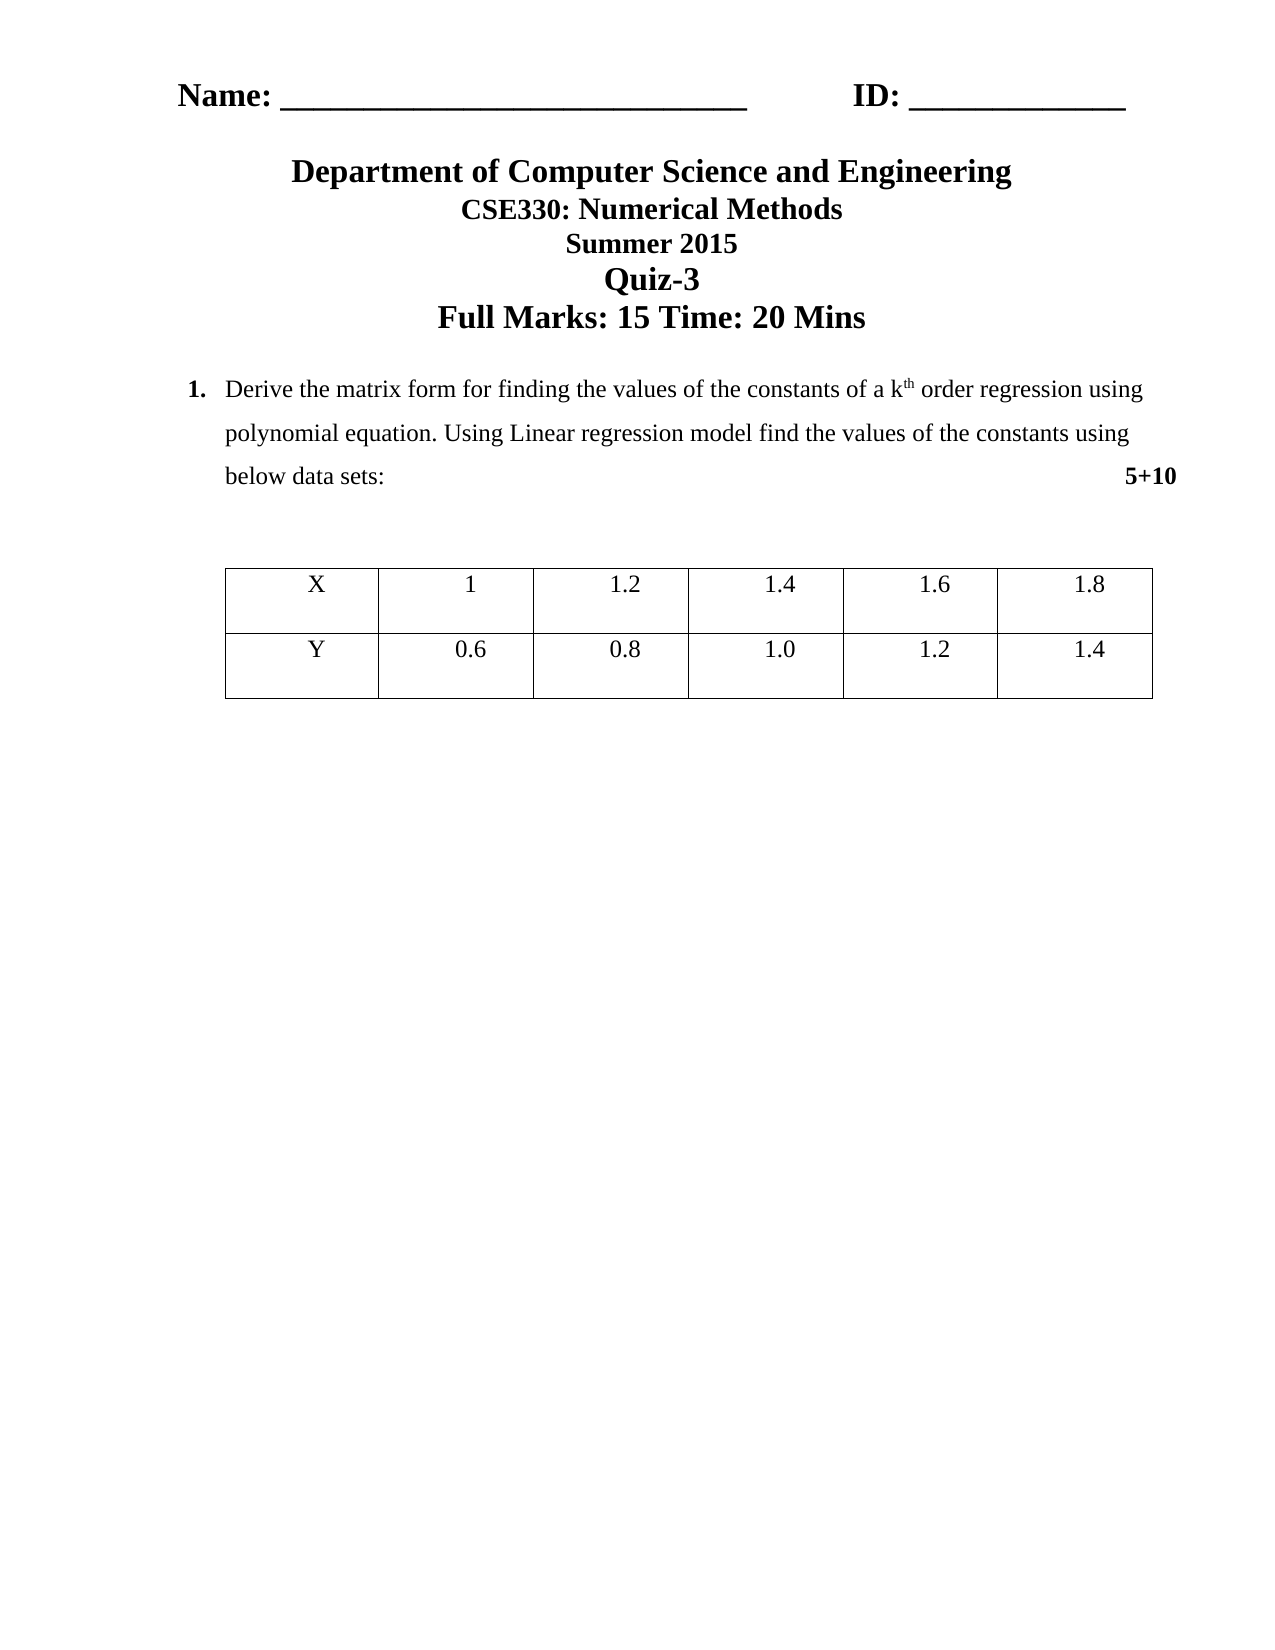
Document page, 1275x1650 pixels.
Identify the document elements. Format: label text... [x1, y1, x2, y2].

table_cell 0.6 [379, 634, 533, 698]
text Department of Computer Science and Engineering [150, 152, 1153, 190]
text Name: ____________________________ ID: _____________ [150, 75, 1153, 113]
text Quiz-3 [150, 259, 1153, 298]
table_header 1.2 [534, 569, 688, 633]
table_cell 1.4 [998, 634, 1152, 698]
text CSE330: Numerical Methods Summer 2015 [150, 190, 1153, 259]
table_header X [226, 569, 378, 633]
table_cell 0.8 [534, 634, 688, 698]
list Derive the matrix form for finding the values of the constants of a kth order regression using polynomial equation. Using Linear regression model find the values of the constants using below data sets: 5+10 [187, 374, 1181, 489]
table_cell Y [226, 634, 378, 698]
table_cell 1.2 [844, 634, 997, 698]
table_header 1.6 [844, 569, 997, 633]
table_header 1 [379, 569, 533, 633]
table_cell 1.0 [689, 634, 843, 698]
text Full Marks: 15 Time: 20 Mins [150, 298, 1153, 336]
table_header 1.4 [689, 569, 843, 633]
table_header 1.8 [998, 569, 1152, 633]
